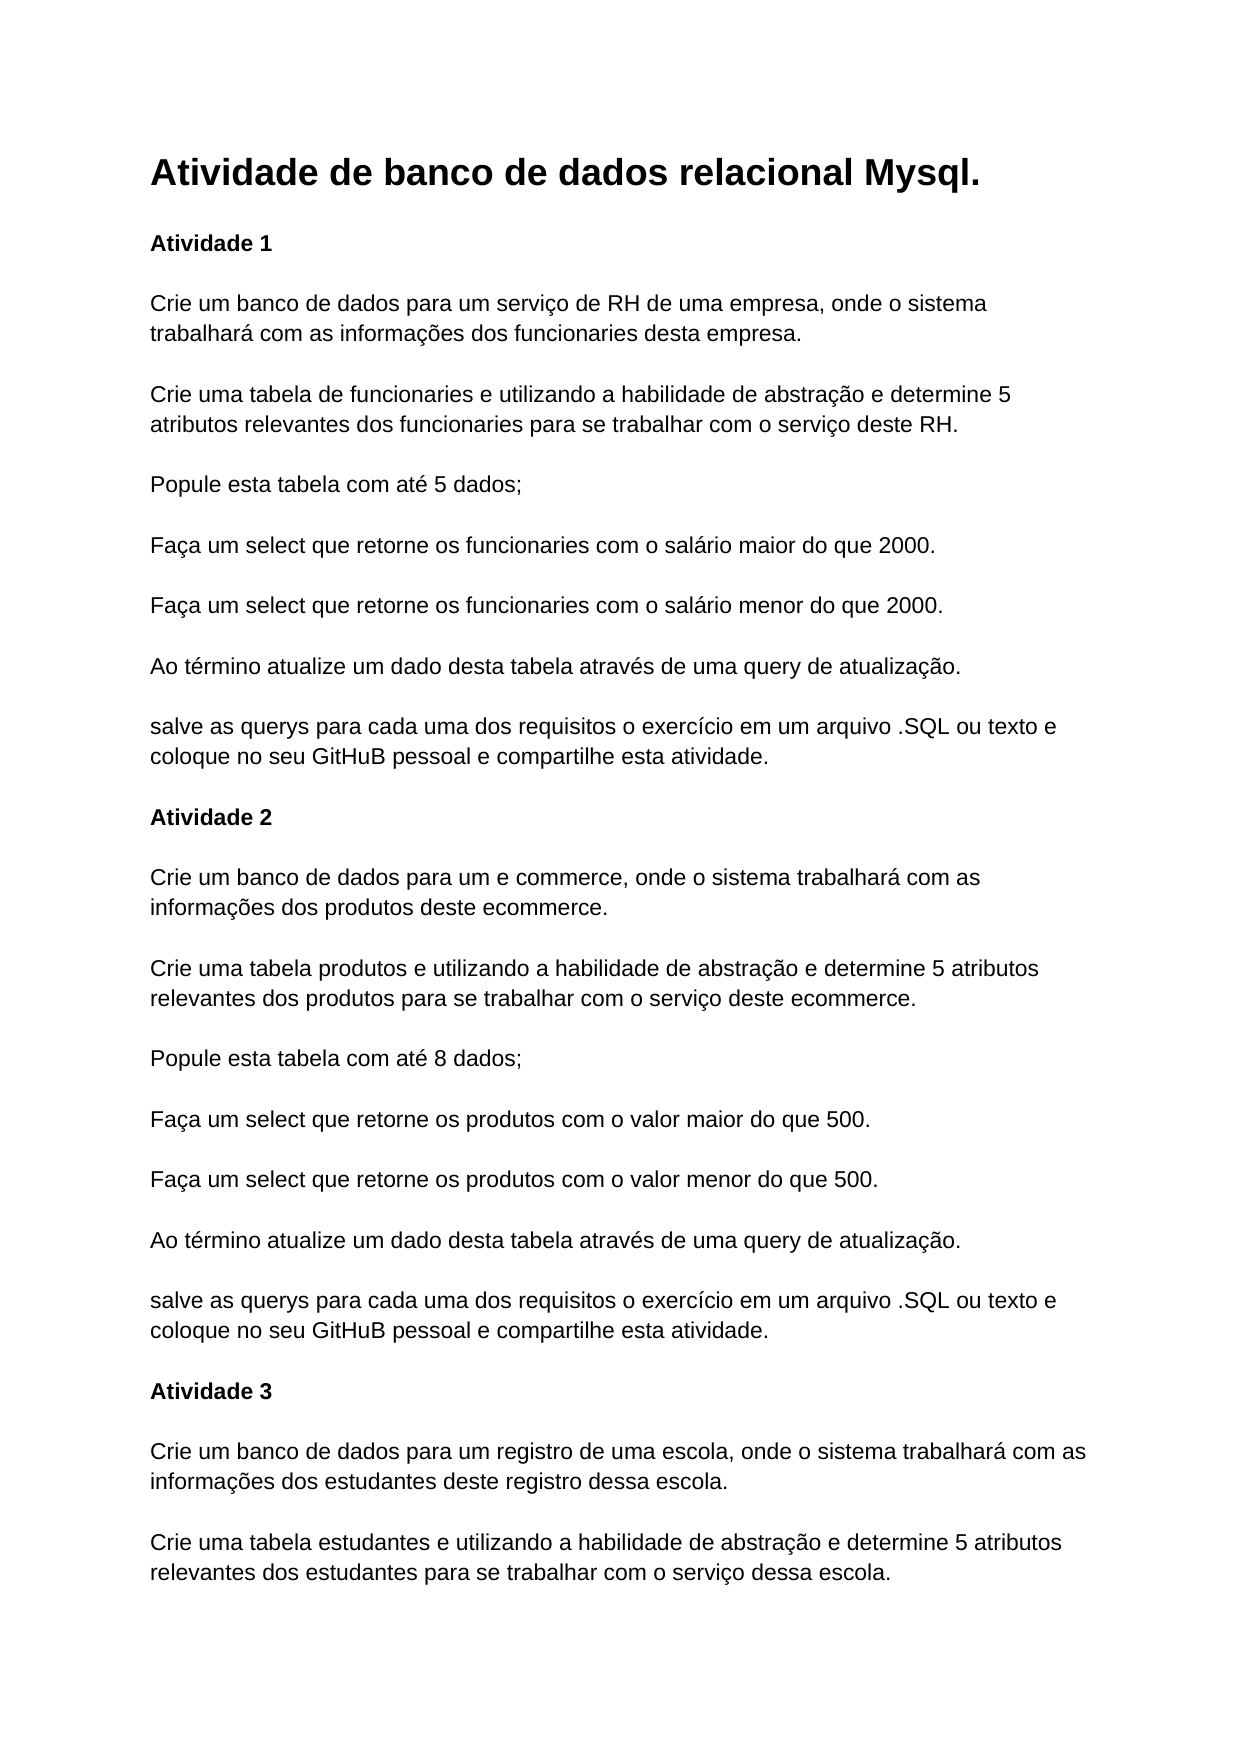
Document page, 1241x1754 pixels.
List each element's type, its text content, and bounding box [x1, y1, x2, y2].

text Ao término atualize um dado desta tabela através de uma query de atualização. [150, 653, 1090, 679]
text Crie um banco de dados para um serviço de RH de uma empresa, onde o sistema trabalhará com as informações dos funcionaries desta empresa. [150, 290, 1090, 347]
text Crie um banco de dados para um registro de uma escola, onde o sistema trabalhará com as informações dos estudantes deste registro dessa escola. [150, 1438, 1090, 1495]
text salve as querys para cada uma dos requisitos o exercício em um arquivo .SQL ou texto e coloque no seu GitHuB pessoal e compartilhe esta atividade. [150, 1287, 1090, 1344]
text Faça um select que retorne os produtos com o valor maior do que 500. [150, 1106, 1090, 1132]
text Popule esta tabela com até 5 dados; [150, 471, 1090, 498]
text Atividade 3 [150, 1378, 1090, 1404]
text Crie uma tabela de funcionaries e utilizando a habilidade de abstração e determine 5 atributos relevantes dos funcionaries para se trabalhar com o serviço deste RH. [150, 381, 1090, 437]
text Crie uma tabela produtos e utilizando a habilidade de abstração e determine 5 atributos relevantes dos produtos para se trabalhar com o serviço deste ecommerce. [150, 955, 1090, 1011]
text Crie um banco de dados para um e commerce, onde o sistema trabalhará com as informações dos produtos deste ecommerce. [150, 864, 1090, 921]
text Ao término atualize um dado desta tabela através de uma query de atualização. [150, 1227, 1090, 1253]
text Faça um select que retorne os funcionaries com o salário maior do que 2000. [150, 532, 1090, 558]
text Atividade de banco de dados relacional Mysql. [150, 150, 1090, 193]
text Popule esta tabela com até 8 dados; [150, 1045, 1090, 1072]
text Faça um select que retorne os funcionaries com o salário menor do que 2000. [150, 592, 1090, 619]
text salve as querys para cada uma dos requisitos o exercício em um arquivo .SQL ou texto e coloque no seu GitHuB pessoal e compartilhe esta atividade. [150, 713, 1090, 770]
text Atividade 2 [150, 804, 1090, 830]
text Faça um select que retorne os produtos com o valor menor do que 500. [150, 1166, 1090, 1193]
text Crie uma tabela estudantes e utilizando a habilidade de abstração e determine 5 atributos relevantes dos estudantes para se trabalhar com o serviço dessa escola. [150, 1529, 1090, 1585]
text Atividade 1 [150, 230, 1090, 256]
